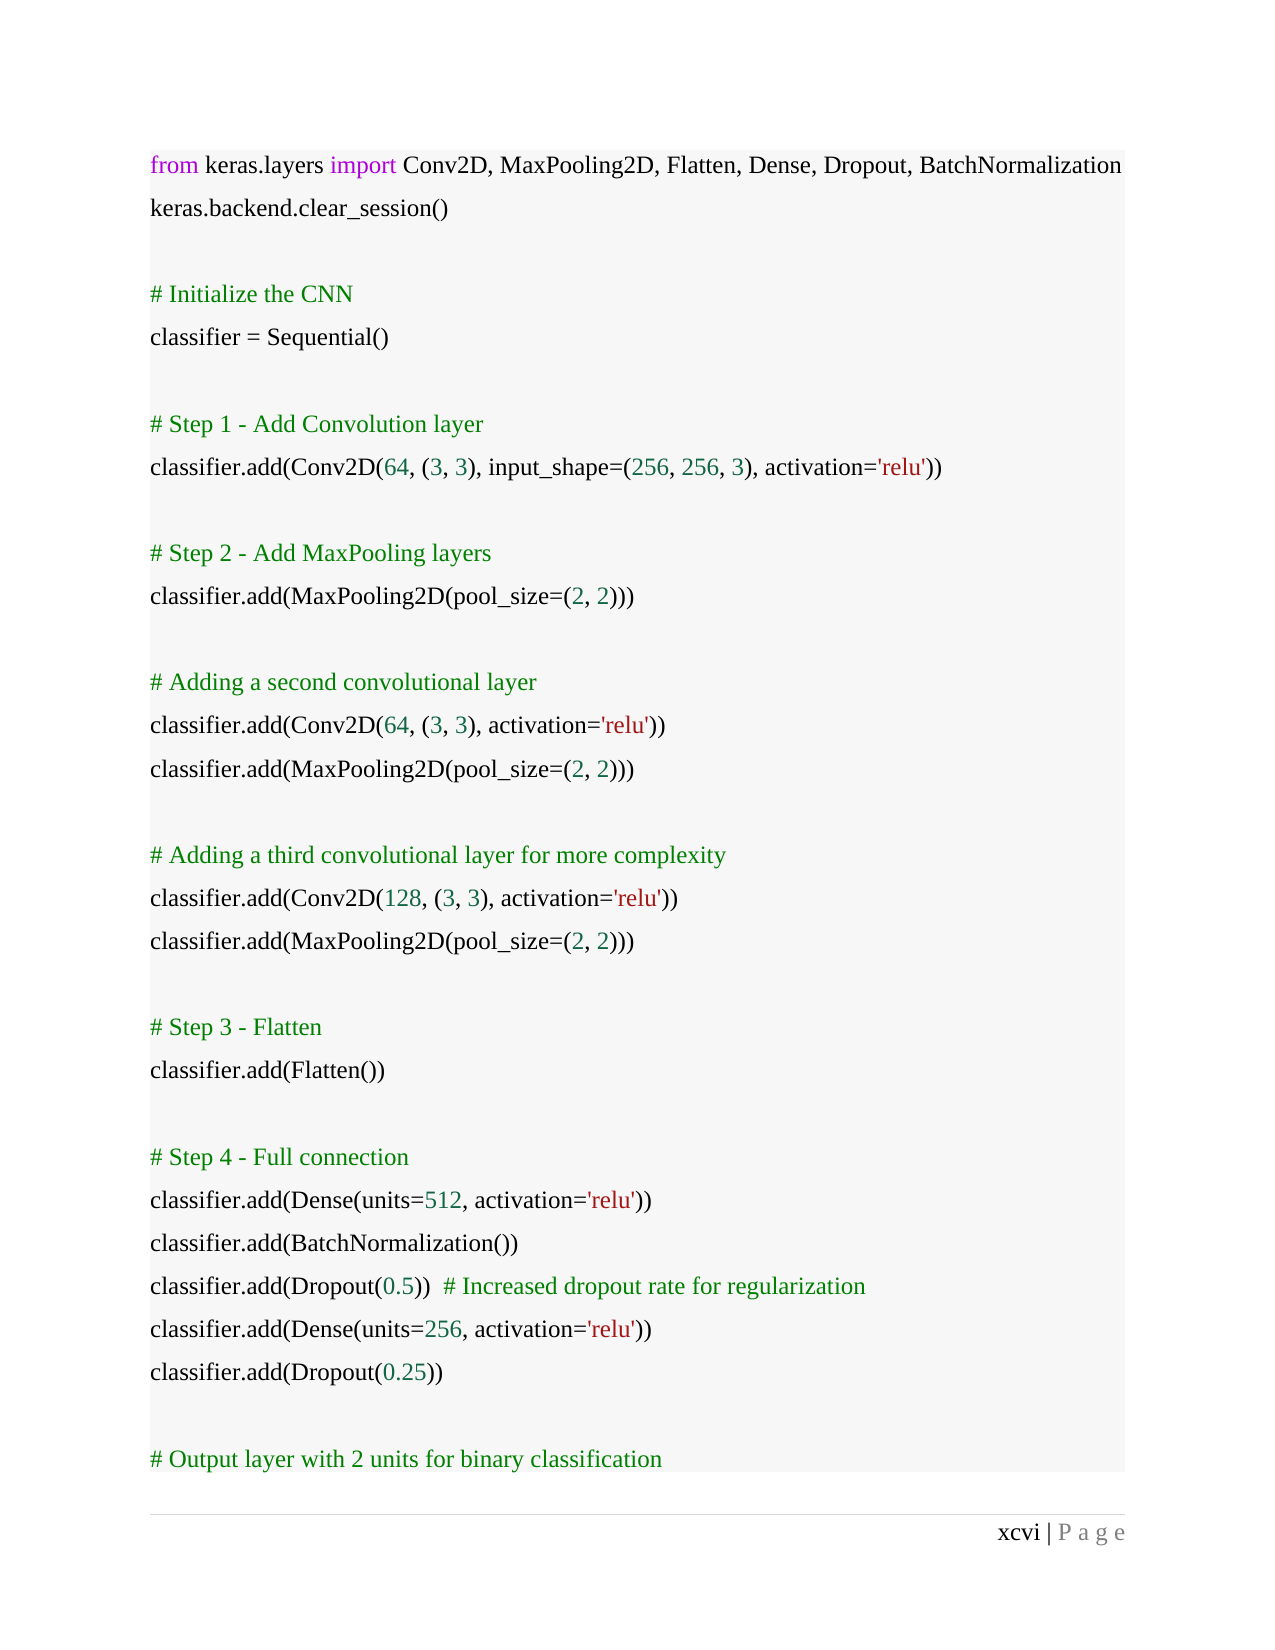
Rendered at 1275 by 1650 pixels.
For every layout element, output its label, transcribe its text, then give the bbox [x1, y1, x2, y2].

text # Output layer with 2 units for binary classification [150, 1444, 1125, 1472]
text # Initialize the CNN [150, 279, 1125, 308]
text classifier.add(Flatten()) [150, 1056, 1125, 1084]
text classifier.add(MaxPooling2D(pool_size=(2, 2))) [150, 926, 1125, 955]
text classifier.add(BatchNormalization()) [150, 1228, 1125, 1257]
text from keras.layers import Conv2D, MaxPooling2D, Flatten, Dense, Dropout, BatchNormalization [150, 150, 1125, 179]
text # Adding a second convolutional layer [150, 667, 1125, 696]
text classifier = Sequential() [150, 322, 1125, 351]
text classifier.add(Dense(units=512, activation='relu')) [150, 1185, 1125, 1214]
text classifier.add(Conv2D(64, (3, 3), activation='relu')) [150, 711, 1125, 739]
text # Step 3 - Flatten [150, 1012, 1125, 1041]
text classifier.add(Conv2D(128, (3, 3), activation='relu')) [150, 883, 1125, 912]
text keras.backend.clear_session() [150, 193, 1125, 222]
text classifier.add(Dropout(0.5)) # Increased dropout rate for regularization [150, 1271, 1125, 1300]
text classifier.add(Dense(units=256, activation='relu')) [150, 1314, 1125, 1343]
text classifier.add(Conv2D(64, (3, 3), input_shape=(256, 256, 3), activation='relu')) [150, 452, 1125, 481]
text classifier.add(MaxPooling2D(pool_size=(2, 2))) [150, 581, 1125, 610]
text # Step 1 - Add Convolution layer [150, 409, 1125, 437]
text classifier.add(MaxPooling2D(pool_size=(2, 2))) [150, 754, 1125, 782]
text # Step 4 - Full connection [150, 1142, 1125, 1171]
text # Adding a third convolutional layer for more complexity [150, 840, 1125, 869]
text classifier.add(Dropout(0.25)) [150, 1357, 1125, 1386]
text # Step 2 - Add MaxPooling layers [150, 538, 1125, 567]
